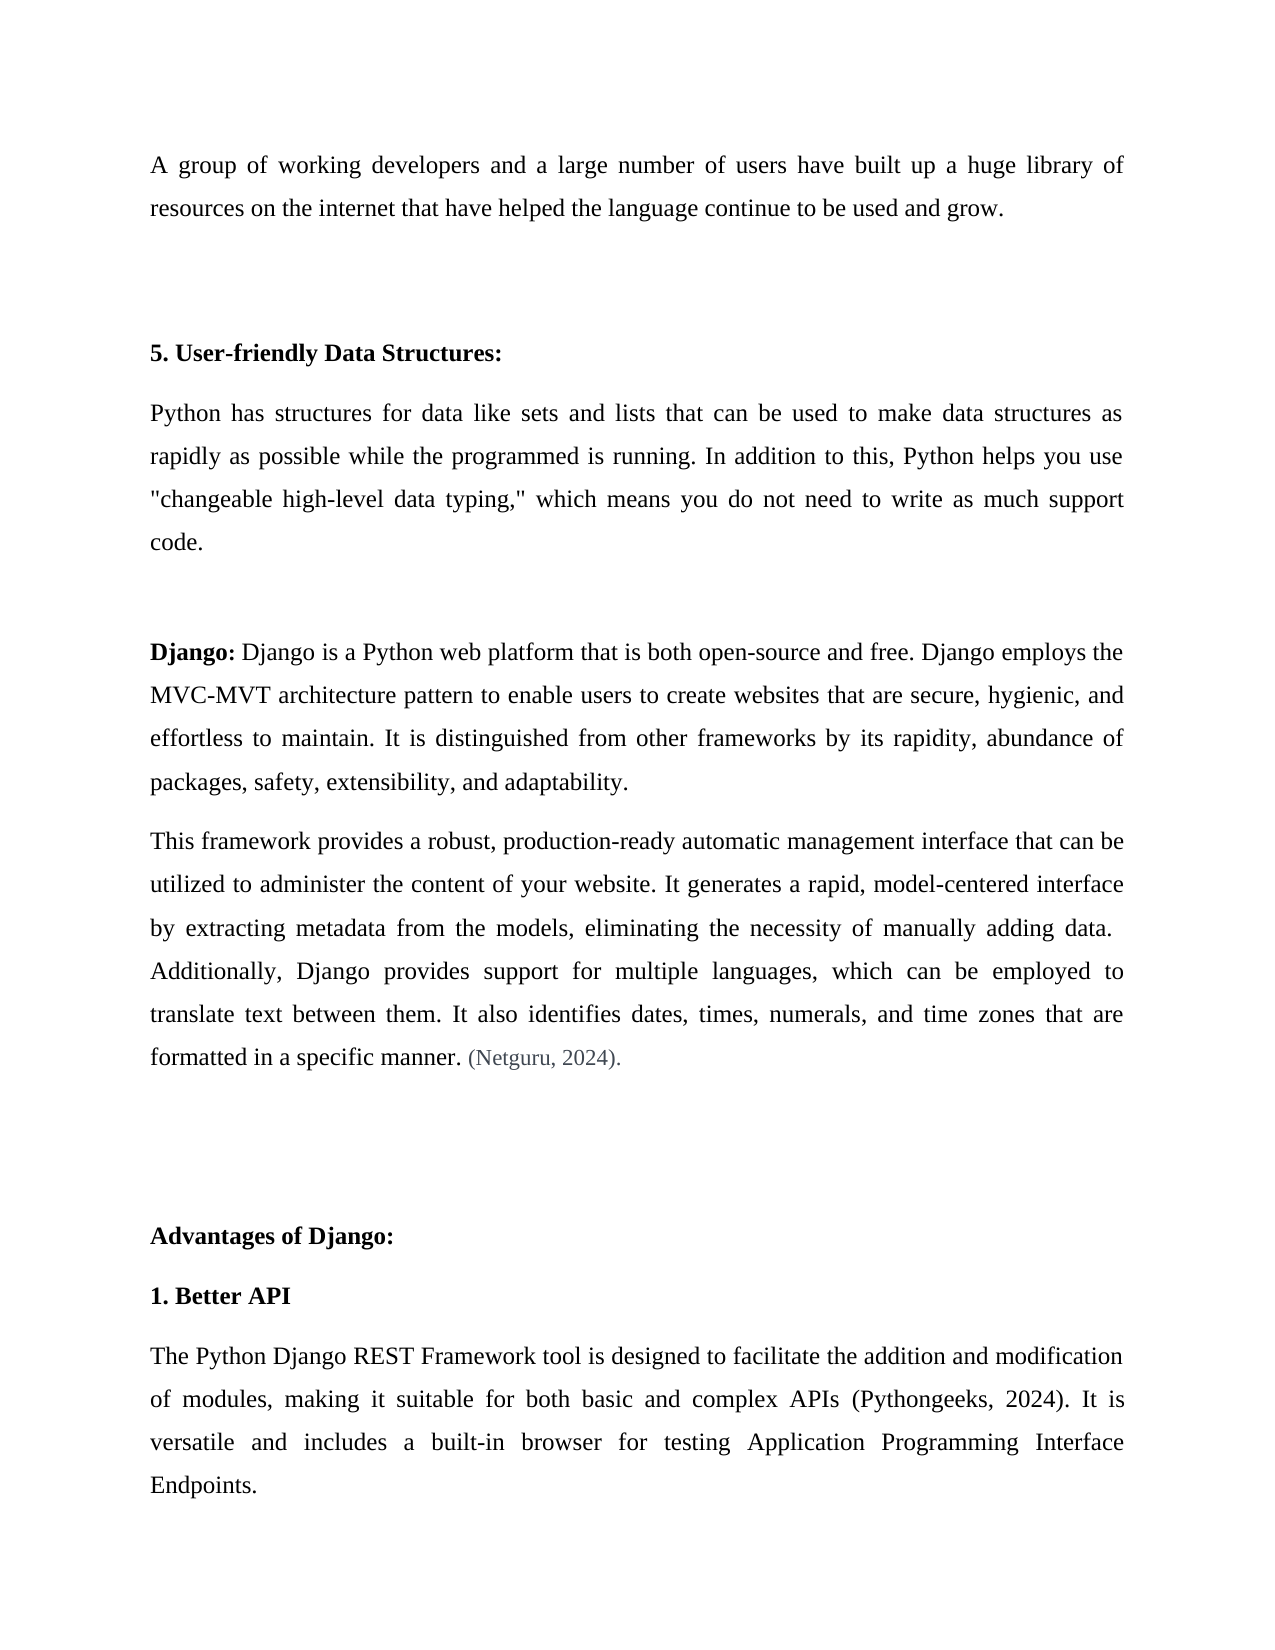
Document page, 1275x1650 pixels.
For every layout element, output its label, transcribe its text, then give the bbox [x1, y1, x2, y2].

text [150, 150, 1125, 222]
text Advantages of Django: [150, 1221, 1125, 1250]
text 5. User-friendly Data Structures: [150, 338, 1125, 367]
text The Python Django REST Framework tool is designed to facilitate the addition and modification of modules, making it suitable for both basic and complex APIs (Pythongeeks, 2024). It is versatile and includes a built-in browser for testing Application Programming Interface Endpoints. [150, 1341, 1125, 1499]
text This framework provides a robust, production-ready automatic management interface that can be utilized to administer the content of your website. It generates a rapid, model-centered interface by extracting metadata from the models, eliminating the necessity of manually adding data. Additionally, Django provides support for multiple languages, which can be employed to translate text between them. It also identifies dates, times, numerals, and time zones that are formatted in a specific manner. (Netguru, 2024). [150, 826, 1125, 1071]
text 1. Better API [150, 1281, 1125, 1310]
text Python has structures for data like sets and lists that can be used to make data structures as rapidly as possible while the programmed is running. In addition to this, Python helps you use "changeable high-level data typing," which means you do not need to write as much support code. [150, 398, 1125, 556]
text Django: Django is a Python web platform that is both open-source and free. Django employs the MVC-MVT architecture pattern to enable users to create websites that are secure, hygienic, and effortless to maintain. It is distinguished from other frameworks by its rapidity, abundance of packages, safety, extensibility, and adaptability. [150, 637, 1125, 795]
